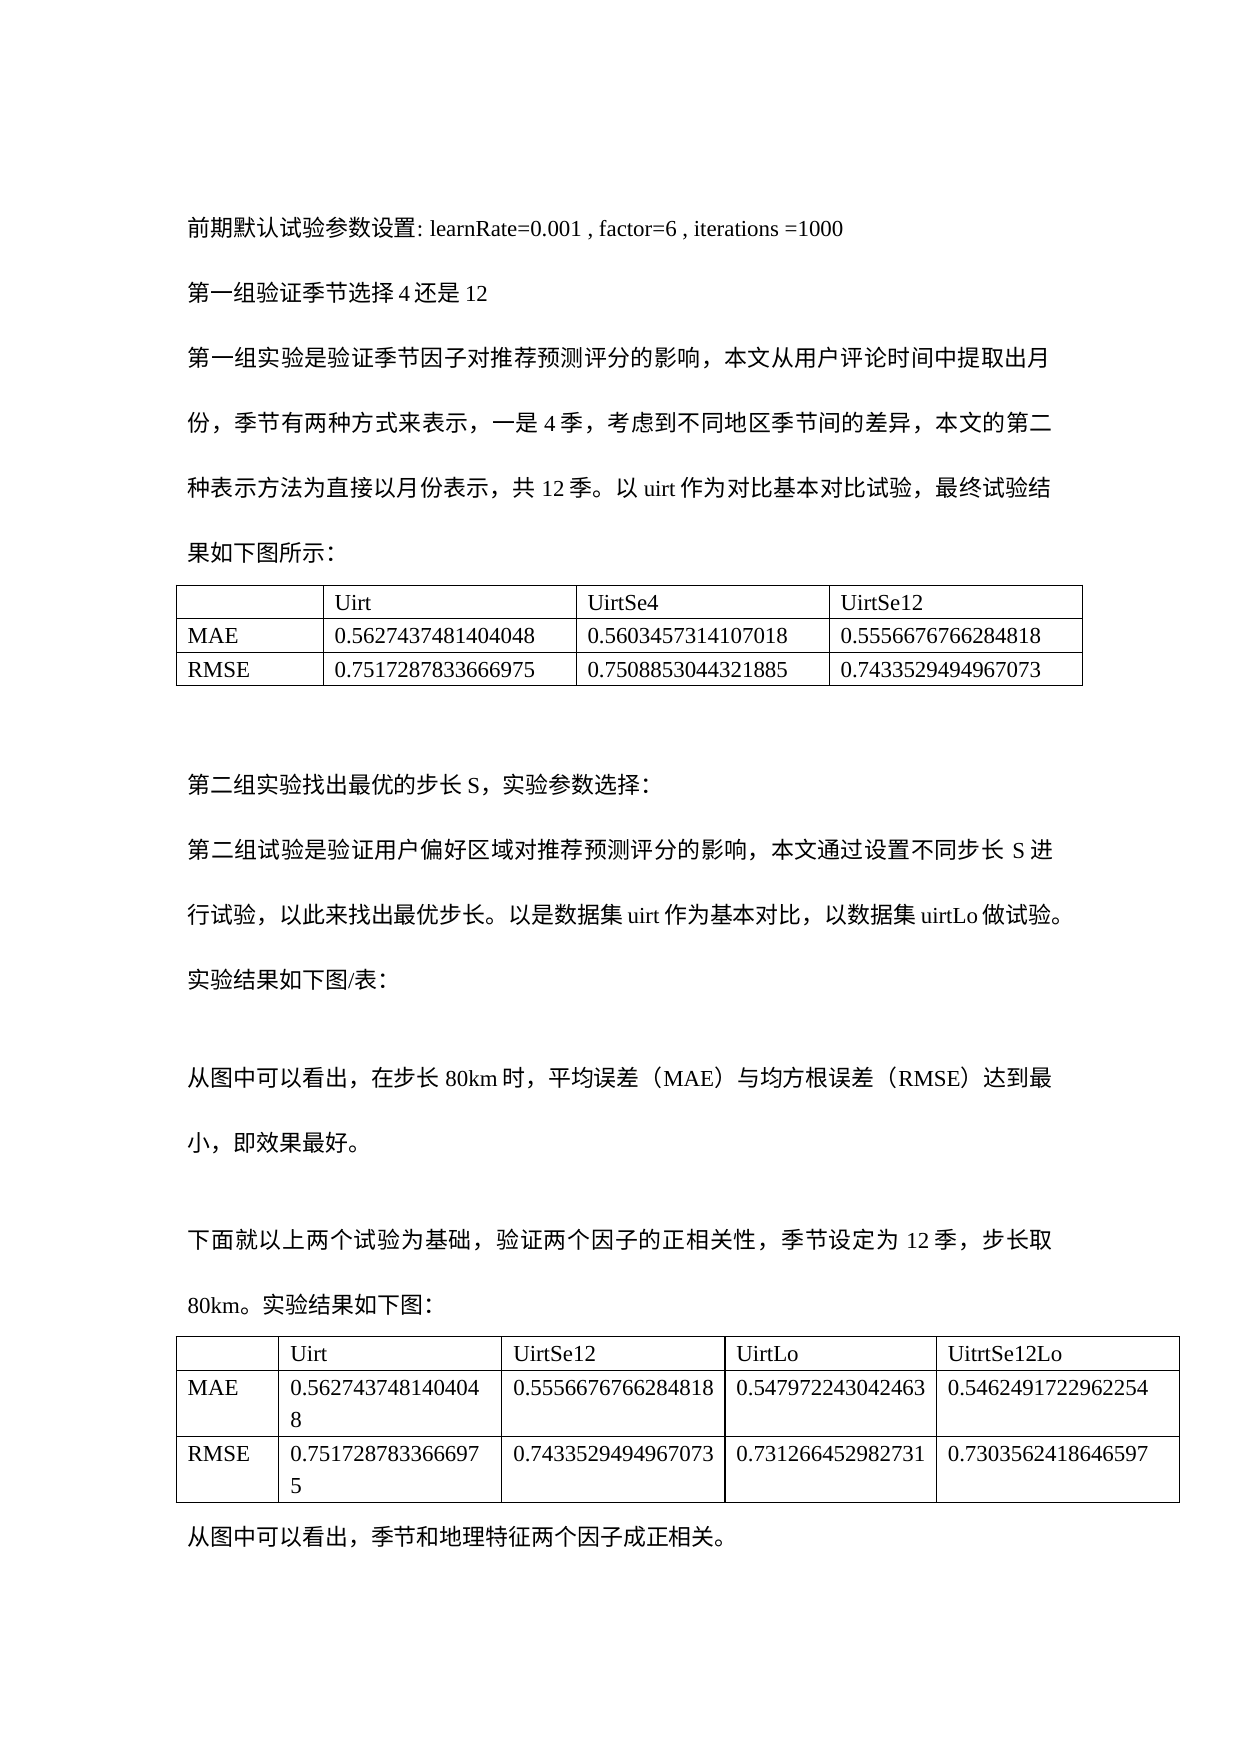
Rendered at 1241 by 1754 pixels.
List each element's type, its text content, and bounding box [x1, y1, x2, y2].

table_cell 0.5462491722962254 [937, 1371, 1179, 1436]
table_header UitrtSe12Lo [937, 1337, 1179, 1370]
table_header UirtSe4 [577, 586, 829, 618]
table_header Uirt [279, 1337, 501, 1370]
table_cell 0.731266452982731 [726, 1437, 936, 1502]
table_cell 0.5603457314107018 [577, 619, 829, 652]
table_cell 0.5556676766284818 [830, 619, 1082, 652]
table_cell MAE [177, 619, 323, 652]
table_cell 0.7433529494967073 [830, 653, 1082, 685]
text 第二组试验是验证用户偏好区域对推荐预测评分的影响，本文通过设置不同步长S进行试验，以此来找出最优步长。以是数据集uirt作为基本对比，以数据集uirtLo做试验。 [187, 816, 1053, 946]
table_cell 0.5627437481404048 [324, 619, 576, 652]
text 第一组验证季节选择4还是12 [187, 259, 1053, 324]
table_cell 0.7517287833666975 [279, 1437, 501, 1502]
table_cell MAE [177, 1371, 278, 1436]
table_cell 0.7303562418646597 [937, 1437, 1179, 1502]
table_cell RMSE [177, 653, 323, 685]
table_header UirtLo [726, 1337, 936, 1370]
table_header Uirt [324, 586, 576, 618]
table_cell 0.7517287833666975 [324, 653, 576, 685]
text 第二组实验找出最优的步长S，实验参数选择： [187, 751, 1053, 816]
table_cell 0.547972243042463 [726, 1371, 936, 1436]
table_cell 0.5556676766284818 [502, 1371, 724, 1436]
text 第一组实验是验证季节因子对推荐预测评分的影响，本文从用户评论时间中提取出月份，季节有两种方式来表示，一是4季，考虑到不同地区季节间的差异，本文的第二种表示方法为直接以月份表示，共12季。以uirt作为对比基本对比试验，最终试验结果如下图所示： [187, 324, 1053, 584]
table_header [177, 586, 323, 618]
text 从图中可以看出，在步长80km时，平均误差（MAE）与均方根误差（RMSE）达到最小，即效果最好。 [187, 1044, 1053, 1174]
table_header UirtSe12 [830, 586, 1082, 618]
table_header [177, 1337, 278, 1370]
table_cell 0.7433529494967073 [502, 1437, 724, 1502]
table_cell RMSE [177, 1437, 278, 1502]
table_cell 0.5627437481404048 [279, 1371, 501, 1436]
table_cell 0.7508853044321885 [577, 653, 829, 685]
text 前期默认试验参数设置: learnRate=0.001 , factor=6 , iterations =1000 [187, 194, 1053, 259]
text 下面就以上两个试验为基础，验证两个因子的正相关性，季节设定为12季，步长取80km。实验结果如下图： [187, 1206, 1053, 1336]
text 实验结果如下图/表： [187, 946, 1053, 1011]
table_header UirtSe12 [502, 1337, 724, 1370]
text 从图中可以看出，季节和地理特征两个因子成正相关。 [187, 1503, 1053, 1568]
